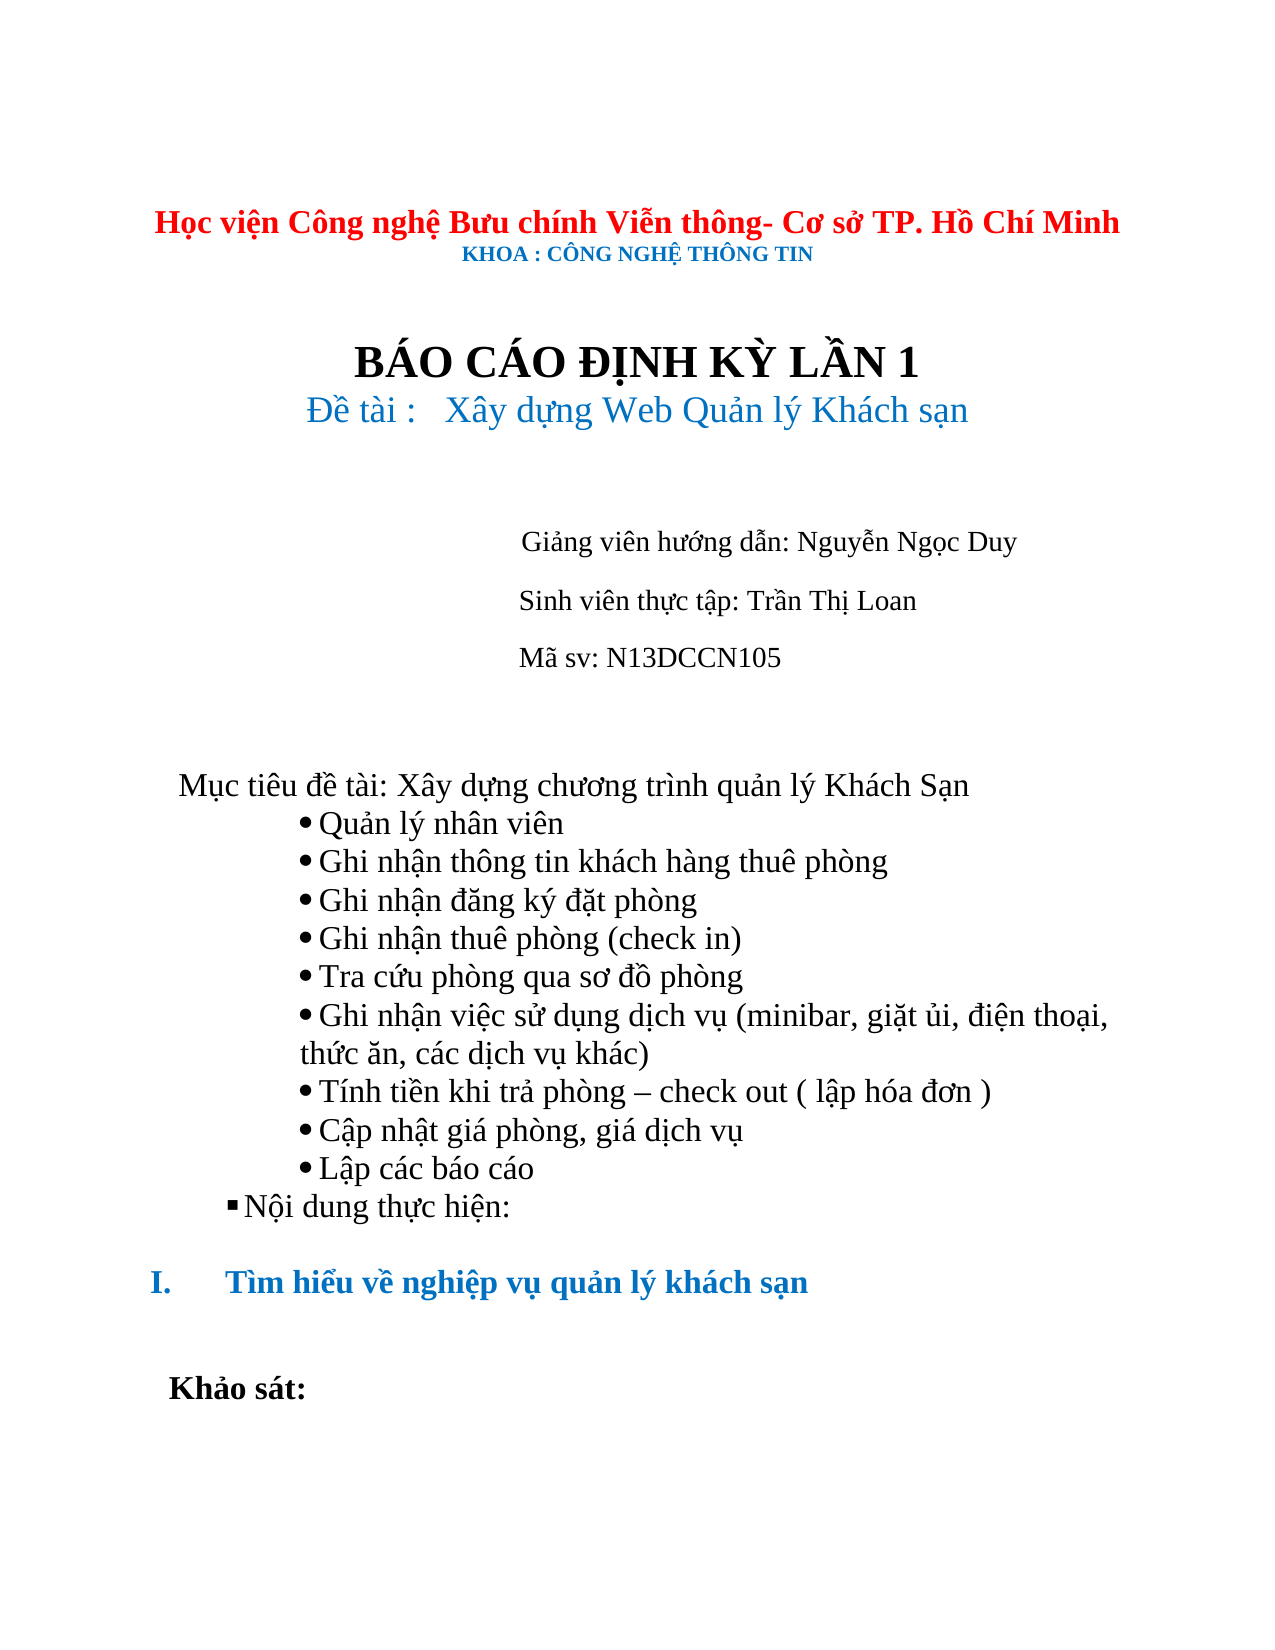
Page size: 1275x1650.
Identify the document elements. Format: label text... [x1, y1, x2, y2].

text Mục tiêu đề tài: Xây dựng chương trình quản lý Khách Sạn [178, 765, 1125, 803]
list Ghi nhận việc sử dụng dịch vụ (minibar, giặt ủi, điện thoại, thức ăn, các dịch vụ khác) [300, 995, 1125, 1072]
list Quản lý nhân viên [300, 803, 1125, 842]
text Giảng viên hướng dẫn: Nguyễn Ngọc Duy [371, 524, 1125, 558]
list Tính tiền khi trả phòng – check out ( lập hóa đơn ) [300, 1072, 1125, 1110]
text Đề tài : Xây dựng Web Quản lý Khách sạn [150, 387, 1125, 431]
list Ghi nhận đăng ký đặt phòng [300, 880, 1125, 918]
list Lập các báo cáo [300, 1148, 1125, 1187]
list Cập nhật giá phòng, giá dịch vụ [300, 1110, 1125, 1148]
title BÁO CÁO ĐỊNH KỲ LẦN 1 [150, 335, 1125, 387]
text Mã sv: N13DCCN105 [519, 640, 1125, 673]
list Ghi nhận thuê phòng (check in) [300, 918, 1125, 957]
title Học viện Công nghệ Bưu chính Viễn thông- Cơ sở TP. Hồ Chí Minh [150, 203, 1125, 241]
list Tìm hiểu về nghiệp vụ quản lý khách sạn [150, 1262, 1125, 1301]
text Khảo sát: [169, 1369, 1125, 1407]
text Sinh viên thực tập: Trần Thị Loan [519, 583, 1125, 616]
list Nội dung thực hiện: [225, 1187, 1125, 1225]
list Ghi nhận thông tin khách hàng thuê phòng [300, 842, 1125, 880]
list Tra cứu phòng qua sơ đồ phòng [300, 957, 1125, 995]
text KHOA : CÔNG NGHỆ THÔNG TIN [150, 241, 1125, 266]
